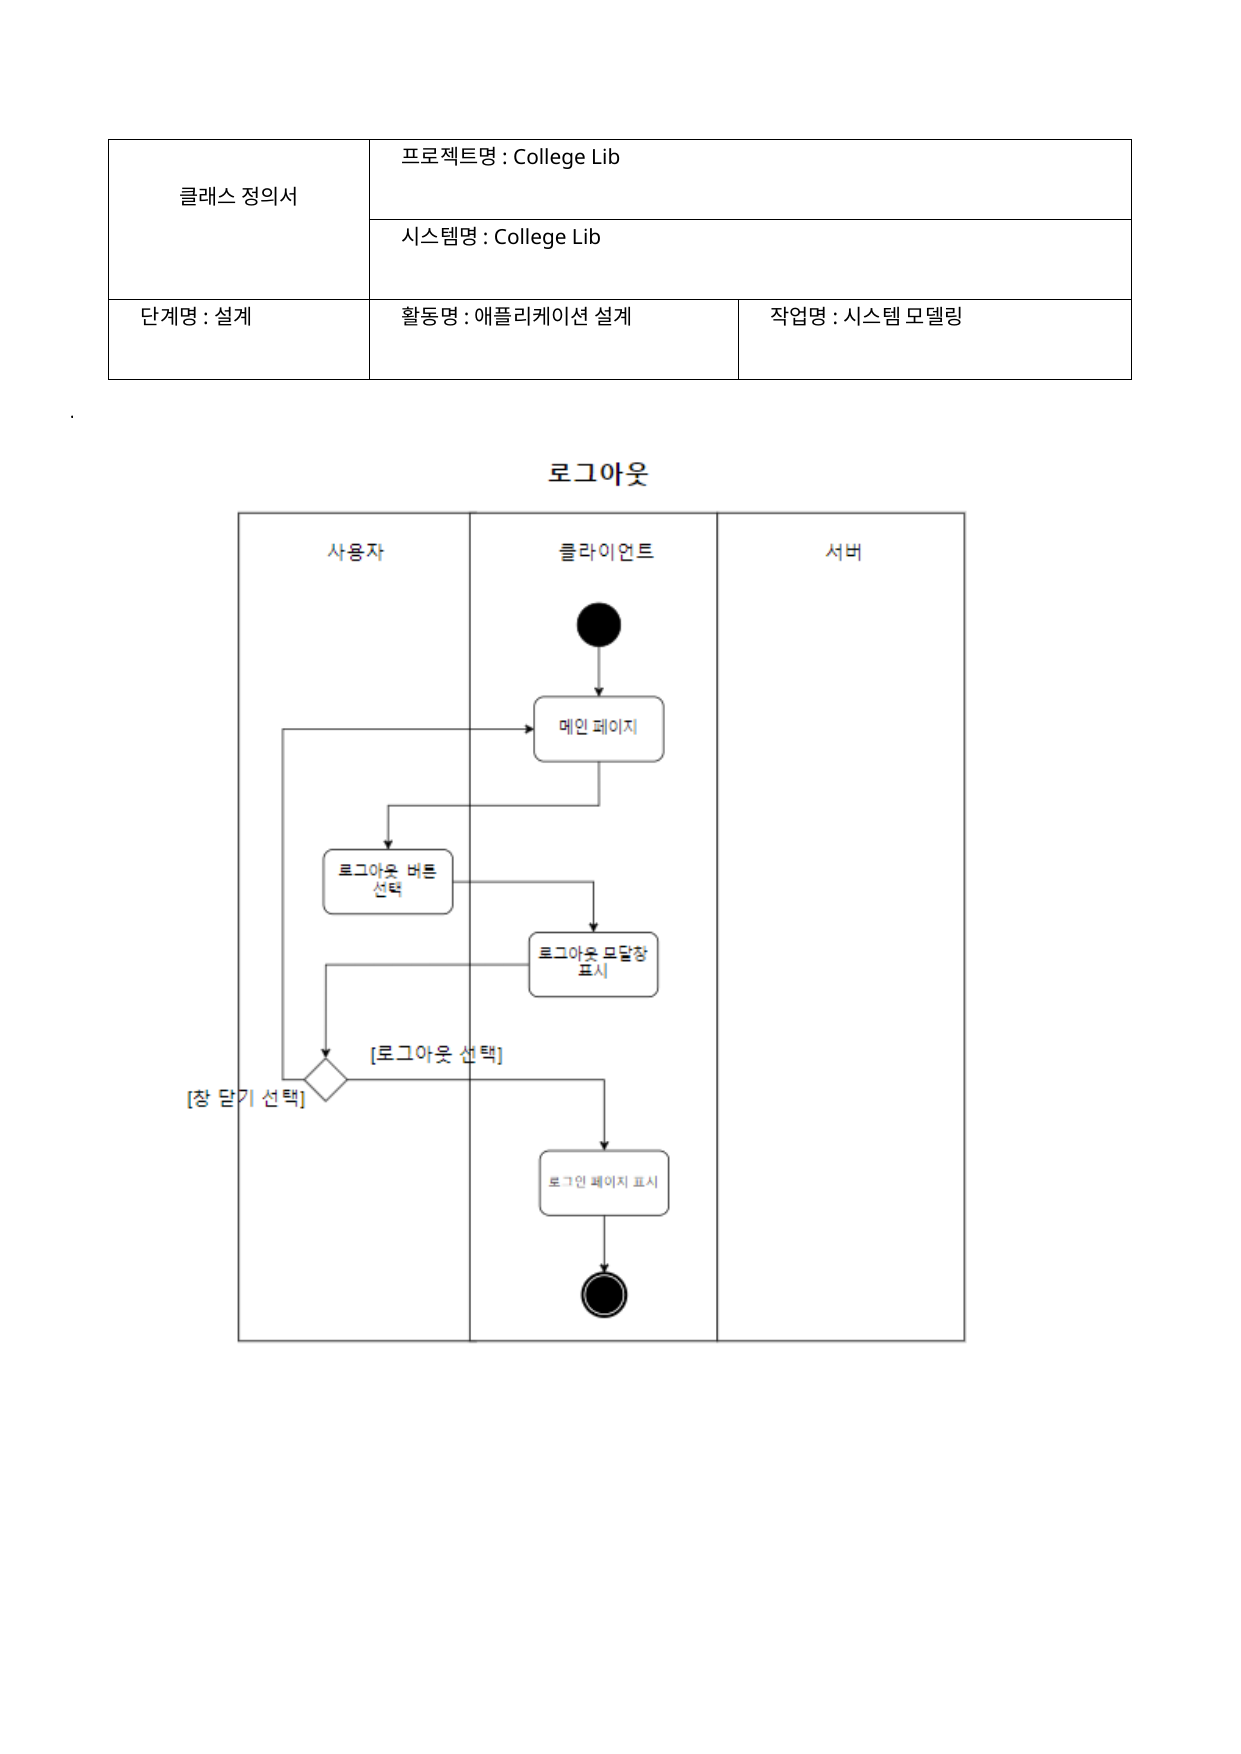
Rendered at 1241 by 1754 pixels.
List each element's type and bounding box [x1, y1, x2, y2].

picture [130, 433, 1042, 1384]
